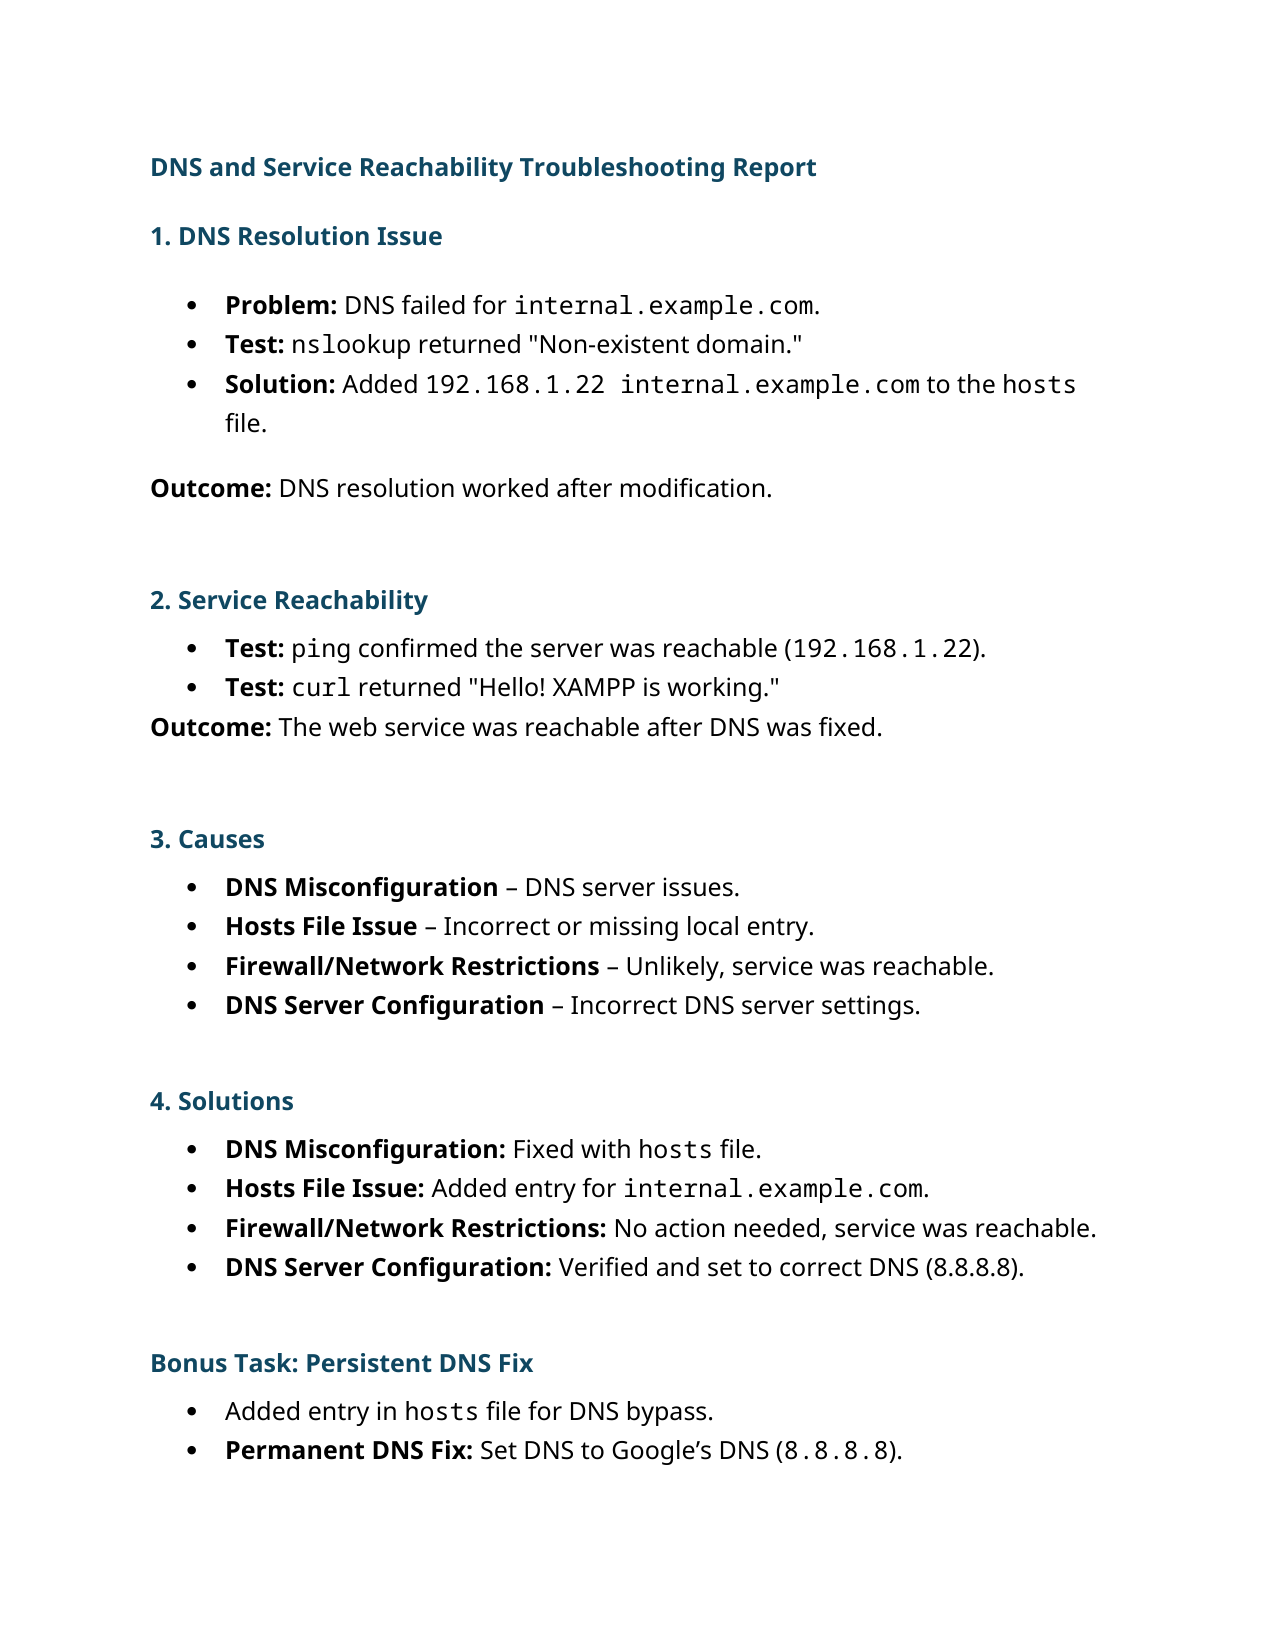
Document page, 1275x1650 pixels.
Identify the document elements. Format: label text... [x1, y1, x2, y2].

subtitle 2. Service Reachability [150, 583, 1125, 617]
list DNS Server Configuration – Incorrect DNS server settings. [187, 988, 1125, 1022]
list DNS Misconfiguration: Fixed with hosts file. [187, 1131, 1125, 1166]
list DNS Server Configuration: Verified and set to correct DNS (8.8.8.8). [187, 1250, 1125, 1284]
list Solution: Added 192.168.1.22 internal.example.com to the hosts file. [187, 366, 1125, 440]
list Firewall/Network Restrictions: No action needed, service was reachable. [187, 1210, 1125, 1244]
list Problem: DNS failed for internal.example.com. [187, 287, 1125, 322]
list Hosts File Issue: Added entry for internal.example.com. [187, 1171, 1125, 1205]
list Added entry in hosts file for DNS bypass. [187, 1393, 1125, 1427]
list Test: curl returned "Hello! XAMPP is working." [187, 670, 1125, 704]
list Test: ping confirmed the server was reachable (192.168.1.22). [187, 631, 1125, 664]
text Outcome: DNS resolution worked after modification. [150, 470, 1125, 504]
list Firewall/Network Restrictions – Unlikely, service was reachable. [187, 948, 1125, 983]
subtitle 3. Causes [150, 822, 1125, 856]
list DNS Misconfiguration – DNS server issues. [187, 869, 1125, 904]
subtitle DNS and Service Reachability Troubleshooting Report [150, 150, 1125, 184]
list Hosts File Issue – Incorrect or missing local entry. [187, 909, 1125, 943]
list Test: nslookup returned "Non-existent domain." [187, 327, 1125, 361]
subtitle 1. DNS Resolution Issue [150, 219, 1125, 253]
subtitle 4. Solutions [150, 1084, 1125, 1118]
subtitle Bonus Task: Persistent DNS Fix [150, 1346, 1125, 1379]
list Permanent DNS Fix: Set DNS to Google’s DNS (8.8.8.8). [187, 1433, 1125, 1467]
text Outcome: The web service was reachable after DNS was fixed. [150, 709, 1125, 743]
